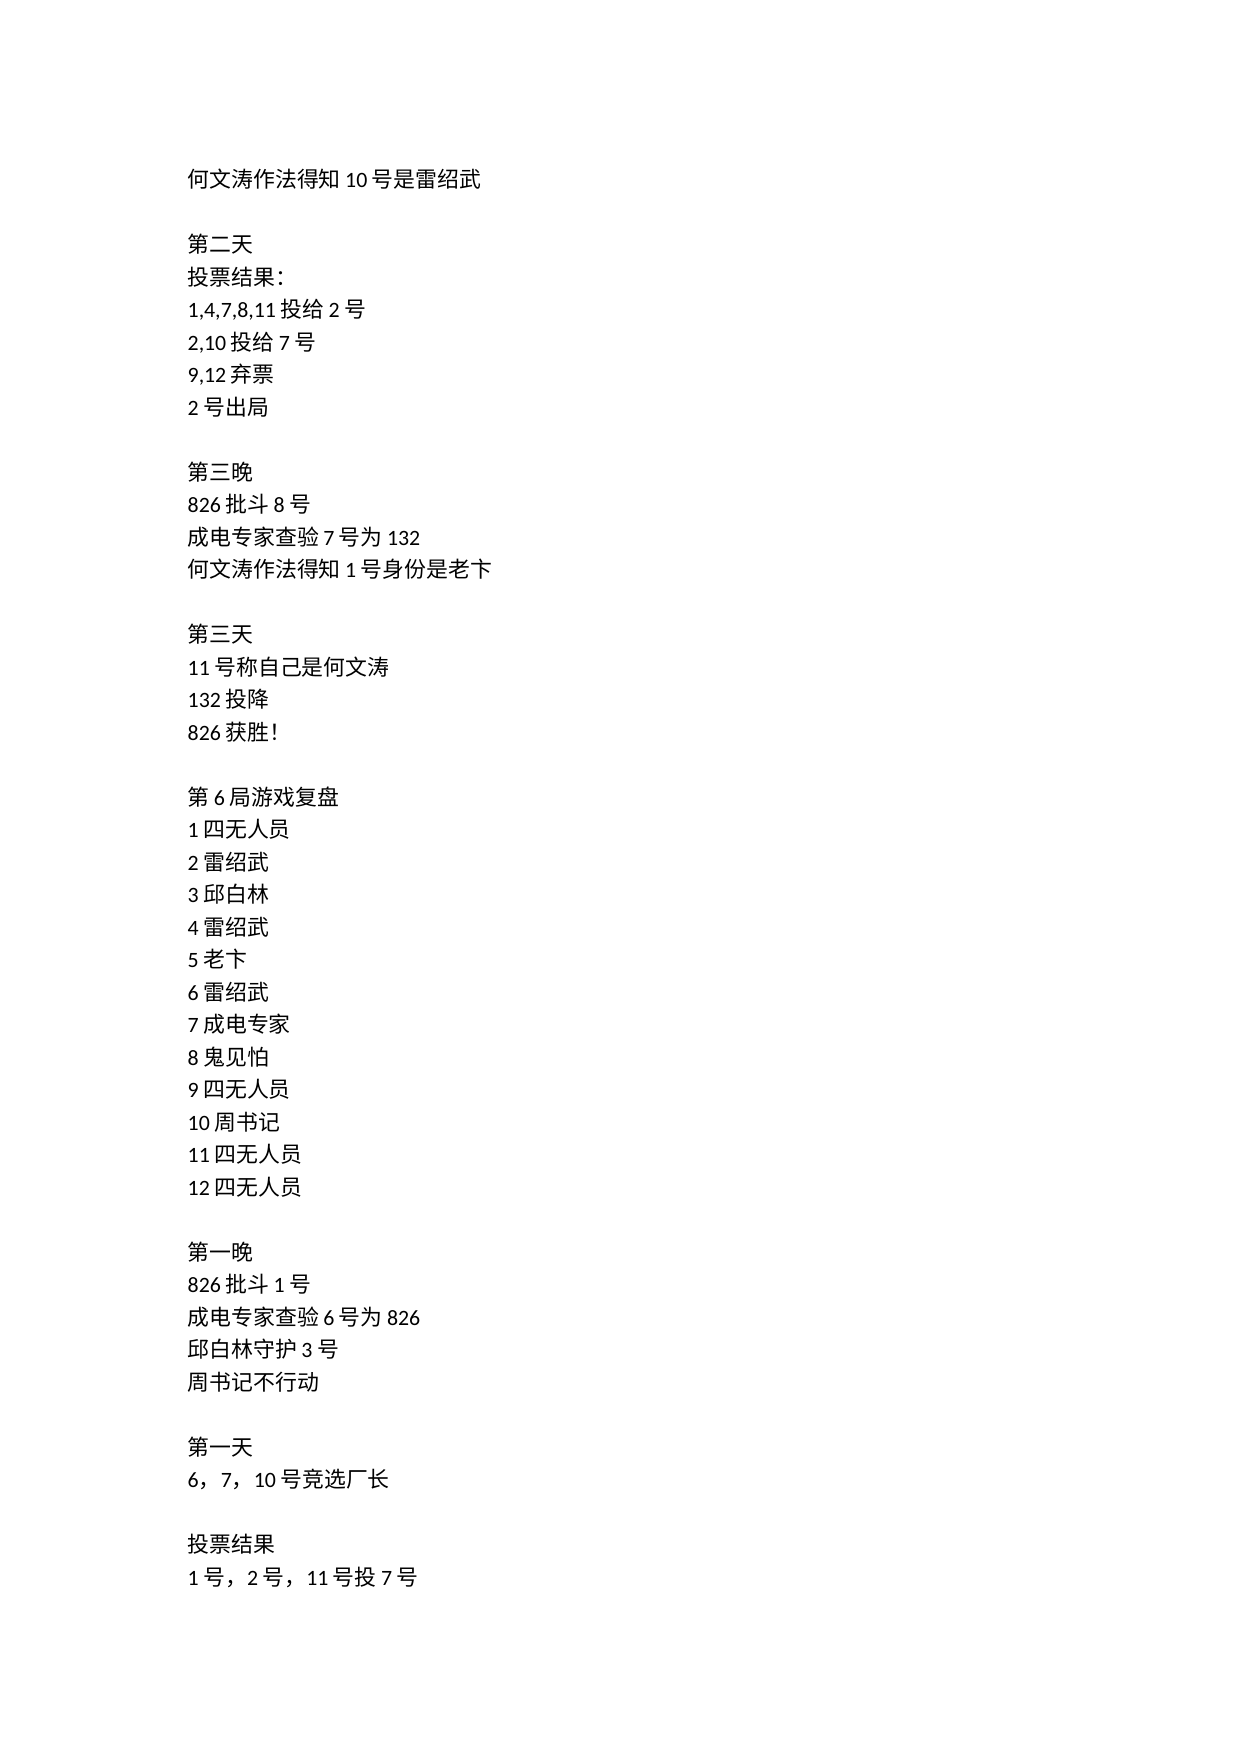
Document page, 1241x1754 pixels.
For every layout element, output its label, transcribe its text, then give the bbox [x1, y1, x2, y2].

text 周书记不行动 [187, 1364, 1053, 1397]
text 投票结果 [187, 1527, 1053, 1559]
text 826批斗1号 [187, 1267, 1053, 1299]
text 9,12弃票 [187, 357, 1053, 389]
text 5老卞 [187, 942, 1053, 974]
text 11号称自己是何文涛 [187, 649, 1053, 682]
text 10周书记 [187, 1104, 1053, 1137]
text 第三天 [187, 617, 1053, 649]
text 1四无人员 [187, 812, 1053, 844]
text 826获胜！ [187, 714, 1053, 747]
text 何文涛作法得知10号是雷绍武 [187, 162, 1053, 194]
text 第二天 [187, 227, 1053, 259]
text 邱白林守护3号 [187, 1332, 1053, 1364]
text 12四无人员 [187, 1169, 1053, 1202]
text 8鬼见怕 [187, 1039, 1053, 1072]
text 6雷绍武 [187, 974, 1053, 1007]
text 何文涛作法得知1号身份是老卞 [187, 552, 1053, 584]
text 132投降 [187, 682, 1053, 714]
text 3邱白林 [187, 877, 1053, 909]
text 1号，2号，11号投7号 [187, 1559, 1053, 1592]
text 2,10投给7号 [187, 324, 1053, 357]
text 6，7，10号竞选厂长 [187, 1462, 1053, 1494]
text 成电专家查验6号为826 [187, 1299, 1053, 1332]
text 2号出局 [187, 389, 1053, 422]
text 第一晚 [187, 1234, 1053, 1267]
text 7成电专家 [187, 1007, 1053, 1039]
text 2雷绍武 [187, 844, 1053, 877]
text 第6局游戏复盘 [187, 779, 1053, 812]
text 投票结果： [187, 259, 1053, 292]
text 成电专家查验7号为132 [187, 519, 1053, 552]
text 826批斗8号 [187, 487, 1053, 519]
text 4雷绍武 [187, 909, 1053, 942]
text 第一天 [187, 1429, 1053, 1462]
text 9四无人员 [187, 1072, 1053, 1104]
text 1,4,7,8,11投给2号 [187, 292, 1053, 324]
text 第三晚 [187, 454, 1053, 487]
text 11四无人员 [187, 1137, 1053, 1169]
